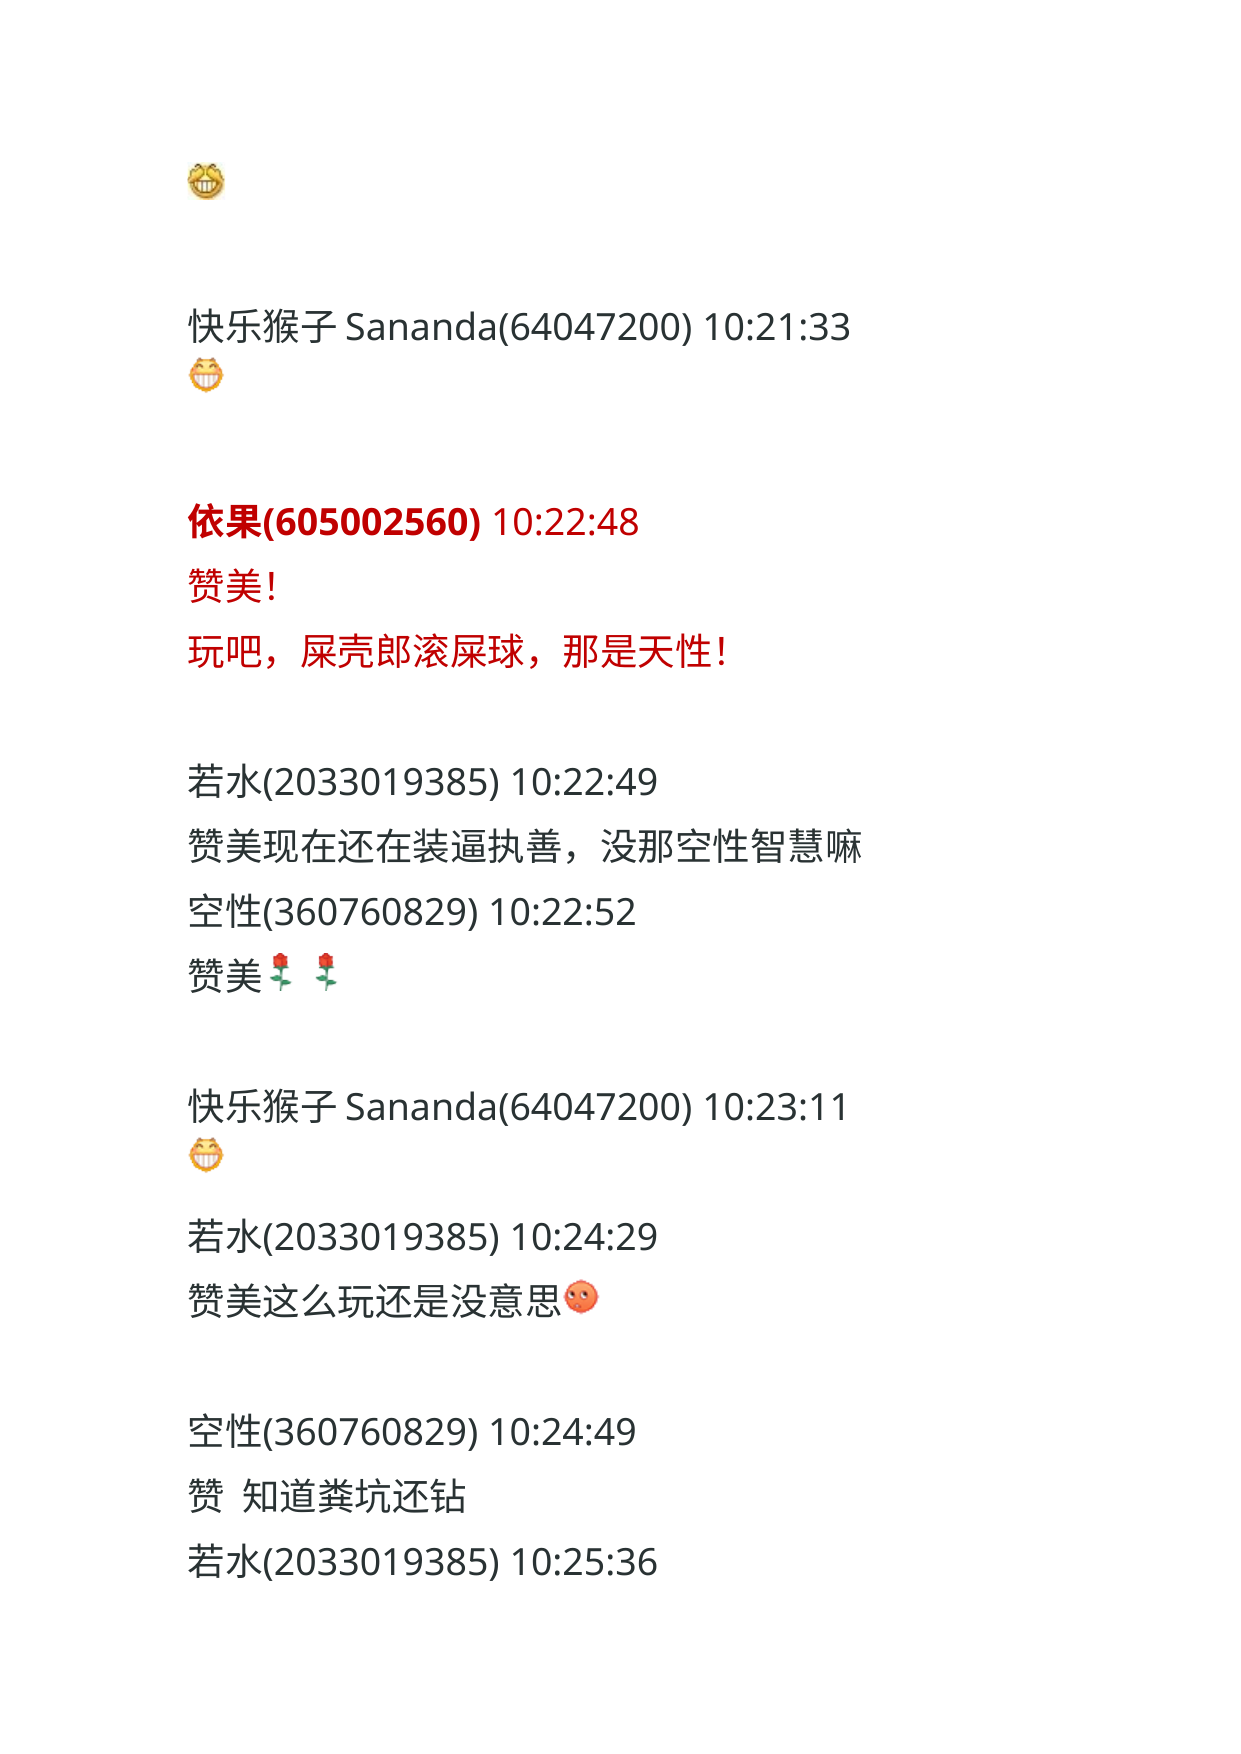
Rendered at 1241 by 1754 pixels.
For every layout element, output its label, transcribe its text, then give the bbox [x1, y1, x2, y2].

picture [187, 357, 226, 395]
picture [562, 1278, 600, 1316]
picture [187, 1137, 226, 1175]
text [187, 1332, 1053, 1592]
picture [308, 953, 346, 991]
picture [187, 162, 226, 200]
picture [262, 953, 300, 991]
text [187, 162, 1053, 877]
text 空性(360760829) 10:22:52 赞美 快乐猴子Sananda(64047200) 10:23:11 若水(2033019385) 10:24:29 赞美这么玩还是没意思 [187, 877, 1053, 1332]
